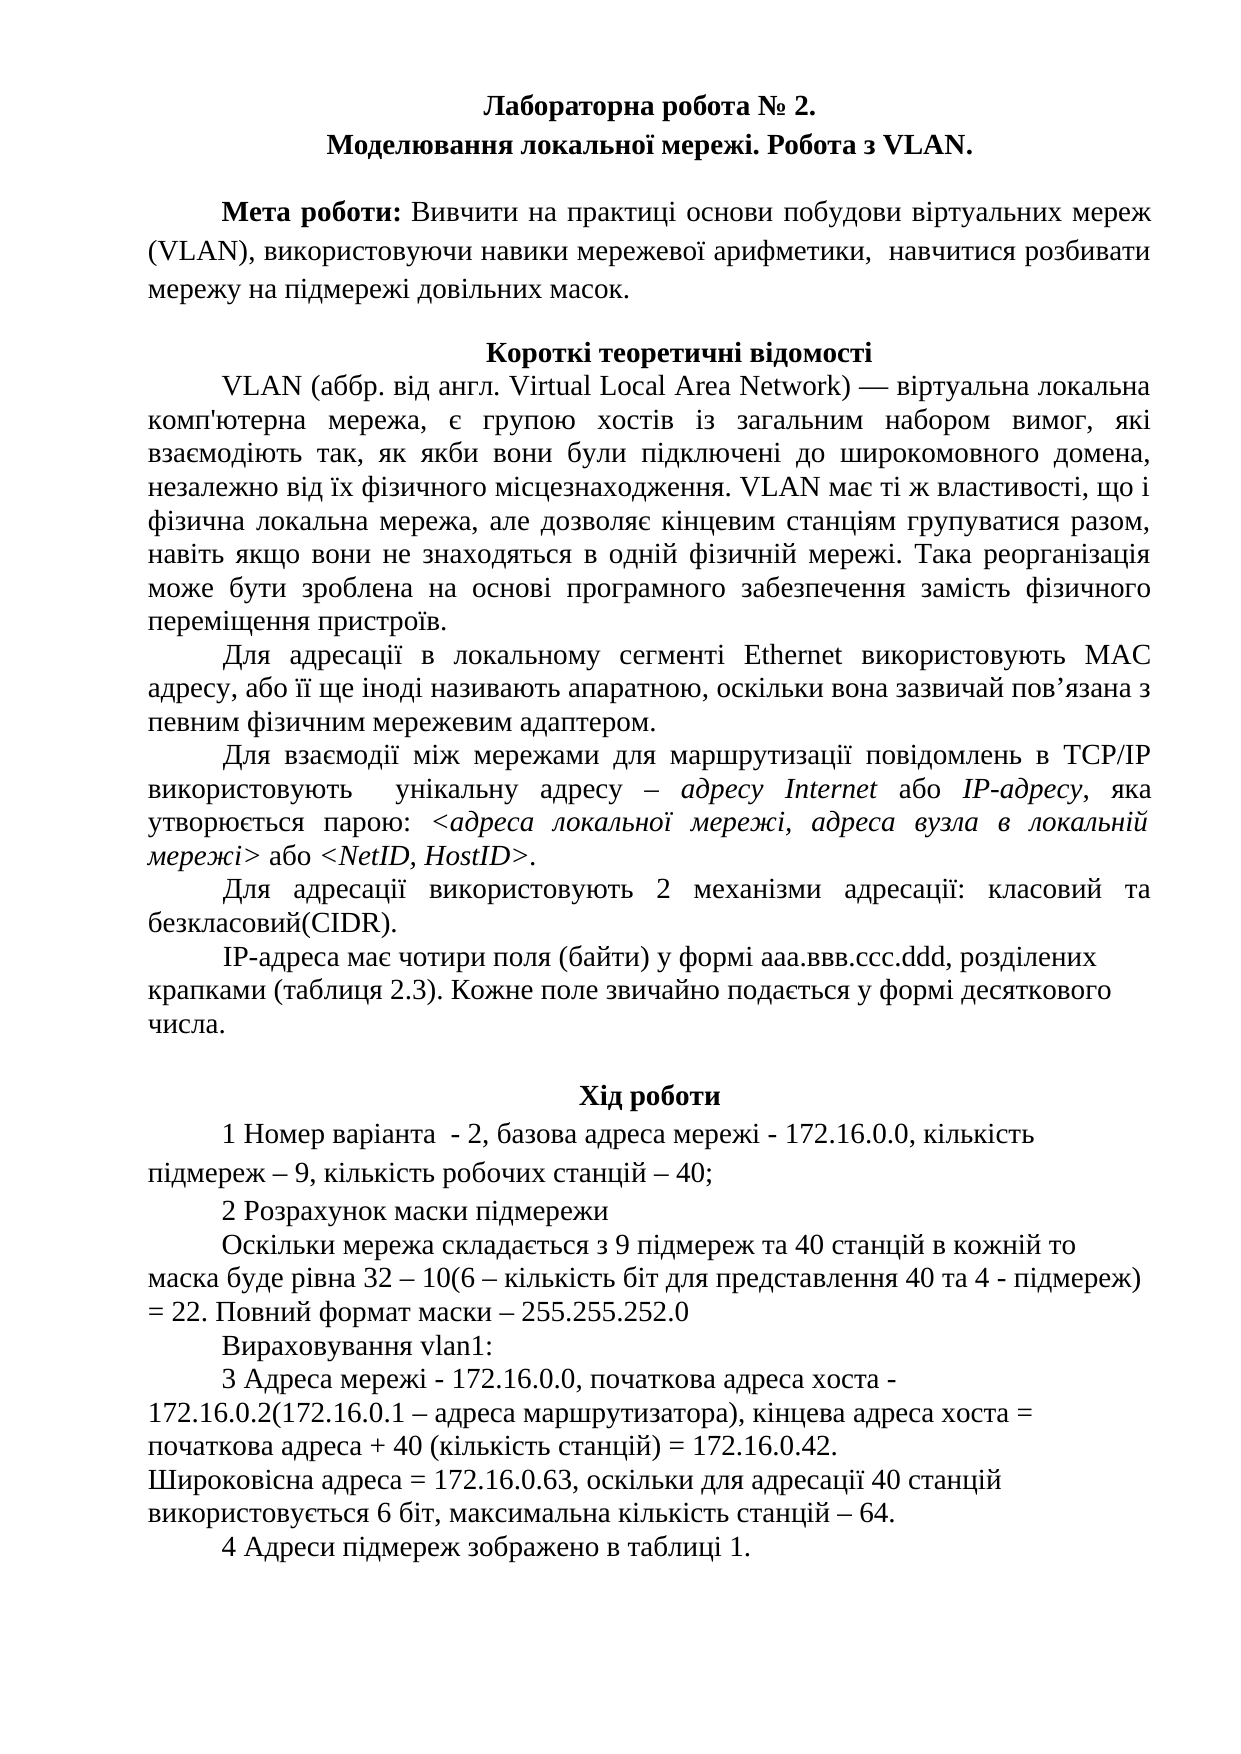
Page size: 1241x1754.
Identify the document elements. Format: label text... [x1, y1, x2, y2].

text 1 Номер варіанта - 2, базова адреса мережі - 172.16.0.0, кількість підмереж – 9, кількість робочих станцій – 40; [148, 1116, 1152, 1188]
text Для взаємодії між мережами для маршрутизації повідомлень в TCP/IP використовують унікальну адресу – адресу Internet або IP-адресу, яка утворюється парою: <адреса локальної мережі, адреса вузла в локальній мережі> або <NetID, HostID>. [148, 737, 1152, 872]
text Хід роботи [148, 1078, 1152, 1111]
subtitle Моделювання локальної мережі. Робота з VLAN. [148, 127, 1152, 161]
text Короткі теоретичні відомості [148, 335, 1152, 368]
subtitle Лабораторна робота № 2. [148, 88, 1152, 122]
text 4 Адреси підмереж зображено в таблиці 1. [148, 1529, 1152, 1562]
text Для адресації в локальному сегменті Ethernet використовують МАС адресу, або її ще іноді називають апаратною, оскільки вона зазвичай пов’язана з певним фізичним мережевим адаптером. [148, 637, 1152, 737]
text 2 Розрахунок маски підмережи [148, 1193, 1152, 1227]
text VLAN (аббр. від англ. Virtual Local Area Network) — віртуальна локальна комп'ютерна мережа, є групою хостів із загальним набором вимог, які взаємодіють так, як якби вони були підключені до широкомовного домена, незалежно від їх фізичного місцезнаходження. VLAN має ті ж властивості, що і фізична локальна мережа, але дозволяє кінцевим станціям групуватися разом, навіть якщо вони не знаходяться в одній фізичній мережі. Така реорганізація може бути зроблена на основі програмного забезпечення замість фізичного переміщення пристроїв. [148, 368, 1152, 637]
text Оскільки мережа складається з 9 підмереж та 40 станцій в кожній то маска буде рівна 32 – 10(6 – кількість біт для представлення 40 та 4 - підмереж) = 22. Повний формат маски – 255.255.252.0 [148, 1227, 1152, 1328]
text 3 Адреса мережі - 172.16.0.0, початкова адреса хоста - 172.16.0.2(172.16.0.1 – адреса маршрутизатора), кінцева адреса хоста = початкова адреса + 40 (кількість станцій) = 172.16.0.42. [148, 1361, 1152, 1462]
text IP-адреса має чотири поля (байти) у формі ааа.ввв.ссс.ddd, розділених крапками (таблиця 2.3). Кожне поле звичайно подається у формі десяткового числа. [148, 939, 1152, 1039]
text Вираховування vlan1: [148, 1328, 1152, 1361]
text Мета роботи: Вивчити на практиці основи побудови віртуальних мереж (VLAN), використовуючи навики мережевої арифметики, навчитися розбивати мережу на підмережі довільних масок. [148, 194, 1152, 305]
text Широковісна адреса = 172.16.0.63, оскільки для адресації 40 станцій використовується 6 біт, максимальна кількість станцій – 64. [148, 1462, 1152, 1529]
text Для адресації використовують 2 механізми адресації: класовий та безкласовий(CIDR). [148, 872, 1152, 939]
